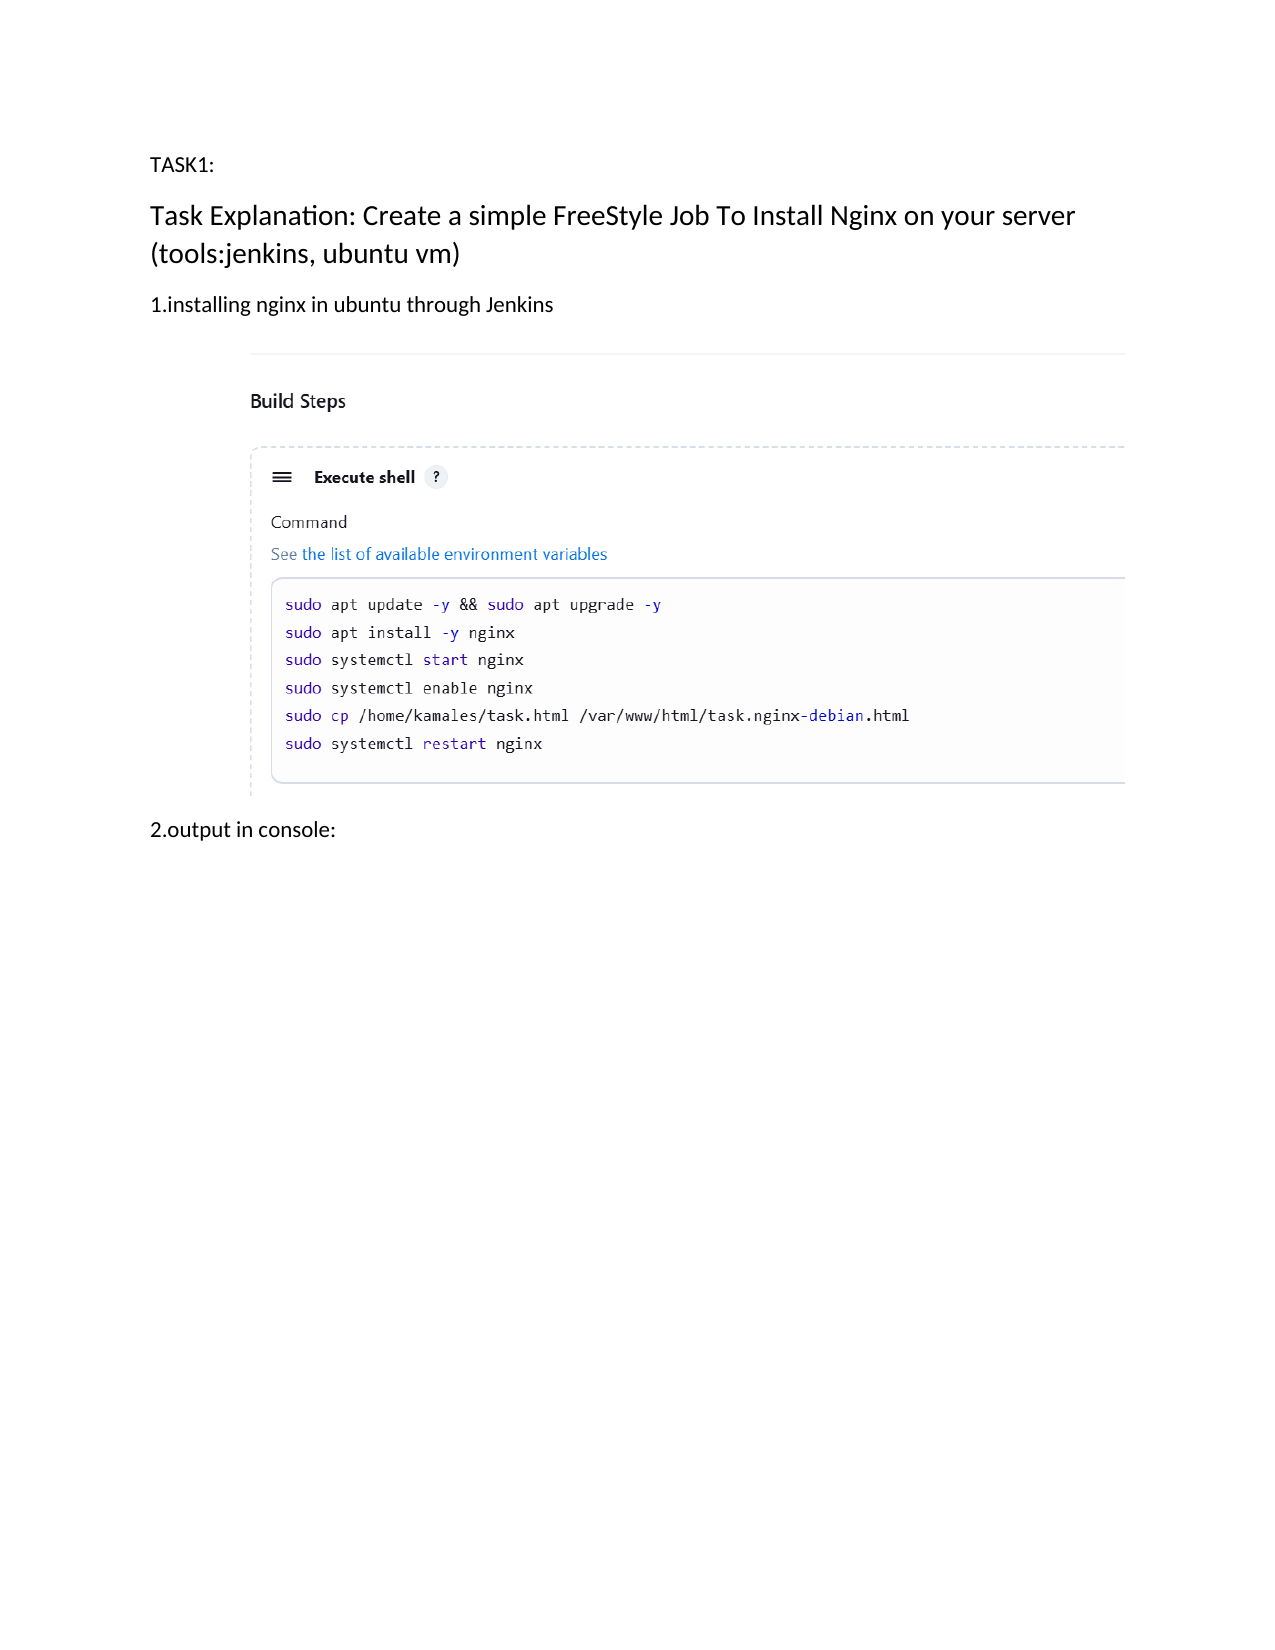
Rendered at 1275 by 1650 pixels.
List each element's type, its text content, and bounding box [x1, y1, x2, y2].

text 2.output in console: [150, 815, 1125, 843]
text Task Explanation: Create a simple FreeStyle Job To Install Nginx on your server (tools:jenkins, ubuntu vm) [150, 197, 1125, 271]
picture [150, 337, 1125, 796]
text TASK1: [150, 150, 1125, 178]
text 1.installing nginx in ubuntu through Jenkins [150, 290, 1125, 318]
